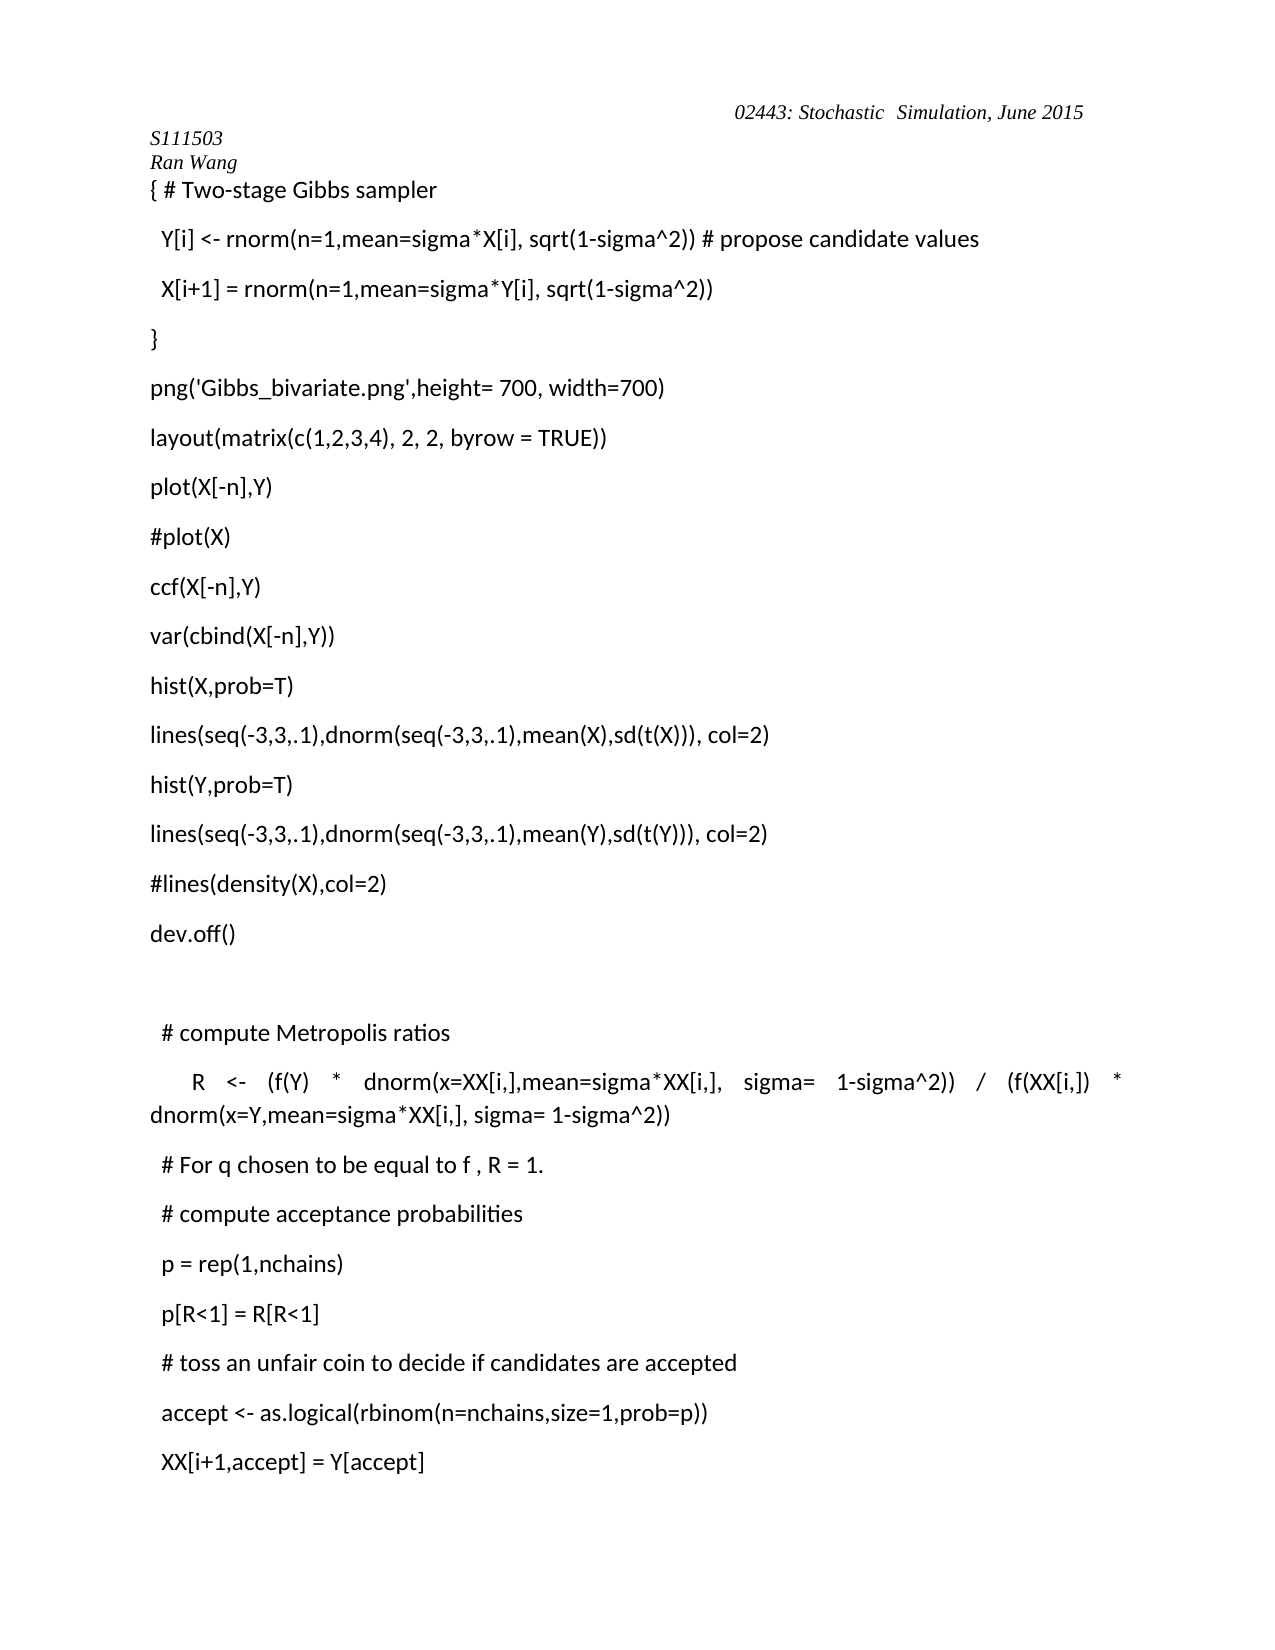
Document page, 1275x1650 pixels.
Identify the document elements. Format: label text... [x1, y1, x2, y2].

text # For q chosen to be equal to f , R = 1. [150, 1149, 1125, 1179]
text p = rep(1,nchains) [150, 1248, 1125, 1279]
text Y[i] <- rnorm(n=1,mean=sigma*X[i], sqrt(1-sigma^2)) # propose candidate values [150, 224, 1125, 254]
text # compute acceptance probabilities [150, 1199, 1125, 1229]
text R <- (f(Y) * dnorm(x=XX[i,],mean=sigma*XX[i,], sigma= 1-sigma^2)) / (f(XX[i,]) * dnorm(x=Y,mean=sigma*XX[i,], sigma= 1-sigma^2)) [150, 1067, 1125, 1130]
text lines(seq(-3,3,.1),dnorm(seq(-3,3,.1),mean(Y),sd(t(Y))), col=2) [150, 819, 1125, 849]
text plot(X[-n],Y) [150, 472, 1125, 502]
text #lines(density(X),col=2) [150, 868, 1125, 899]
text accept <- as.logical(rbinom(n=nchains,size=1,prob=p)) [150, 1397, 1125, 1427]
text layout(matrix(c(1,2,3,4), 2, 2, byrow = TRUE)) [150, 422, 1125, 452]
text #plot(X) [150, 521, 1125, 552]
text hist(Y,prob=T) [150, 769, 1125, 799]
text var(cbind(X[-n],Y)) [150, 620, 1125, 651]
text # toss an unfair coin to decide if candidates are accepted [150, 1347, 1125, 1378]
text dev.off() [150, 918, 1125, 948]
text p[R<1] = R[R<1] [150, 1298, 1125, 1328]
text { # Two-stage Gibbs sampler [150, 174, 1125, 204]
text lines(seq(-3,3,.1),dnorm(seq(-3,3,.1),mean(X),sd(t(X))), col=2) [150, 719, 1125, 750]
text png('Gibbs_bivariate.png',height= 700, width=700) [150, 372, 1125, 403]
text X[i+1] = rnorm(n=1,mean=sigma*Y[i], sqrt(1-sigma^2)) [150, 273, 1125, 304]
text # compute Metropolis ratios [150, 1017, 1125, 1047]
text hist(X,prob=T) [150, 670, 1125, 700]
text ccf(X[-n],Y) [150, 571, 1125, 601]
text } [150, 323, 1125, 353]
text XX[i+1,accept] = Y[accept] [150, 1447, 1125, 1477]
